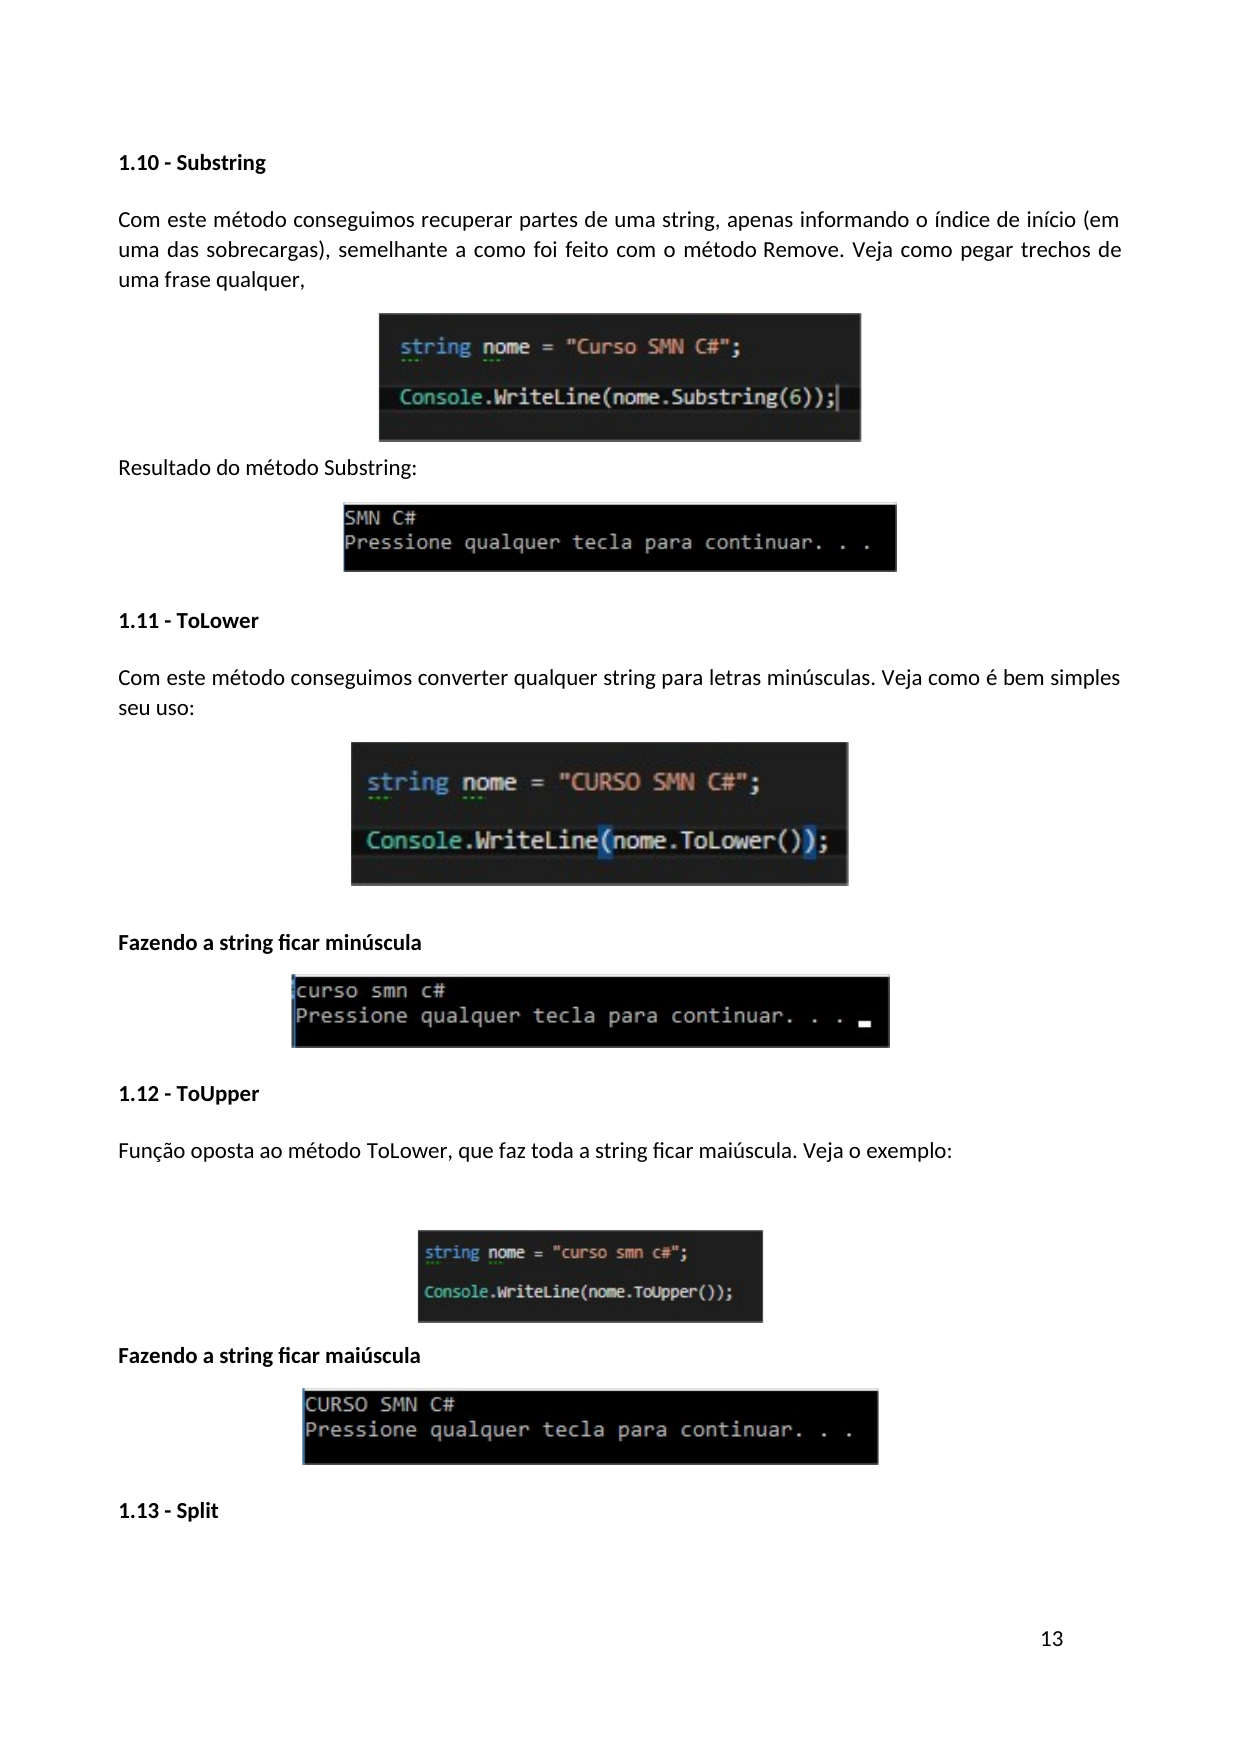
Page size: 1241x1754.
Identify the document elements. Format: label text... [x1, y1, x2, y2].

text Fazendo a string ficar maiúscula [118, 1341, 1122, 1369]
text Com este método conseguimos converter qualquer string para letras minúsculas. Veja como é bem simples seu uso: [118, 663, 1122, 721]
subtitle 1.11 - ToLower [118, 606, 1063, 634]
text Resultado do método Substring: [118, 453, 1122, 481]
text Com este método conseguimos recuperar partes de uma string, apenas informando o índice de início (em uma das sobrecargas), semelhante a como foi feito com o método Remove. Veja como pegar trechos de uma frase qualquer, [118, 205, 1122, 293]
picture [343, 502, 897, 572]
picture [351, 742, 849, 886]
picture [378, 313, 862, 442]
picture [291, 974, 890, 1048]
subtitle 1.13 - Split [118, 1496, 1063, 1524]
picture [302, 1388, 879, 1465]
text Função oposta ao método ToLower, que faz toda a string ficar maiúscula. Veja o exemplo: [118, 1136, 1122, 1164]
picture [417, 1230, 764, 1323]
text Fazendo a string ficar minúscula [118, 928, 1122, 956]
subtitle 1.12 - ToUpper [118, 1079, 1063, 1107]
subtitle 1.10 - Substring [118, 148, 1063, 176]
